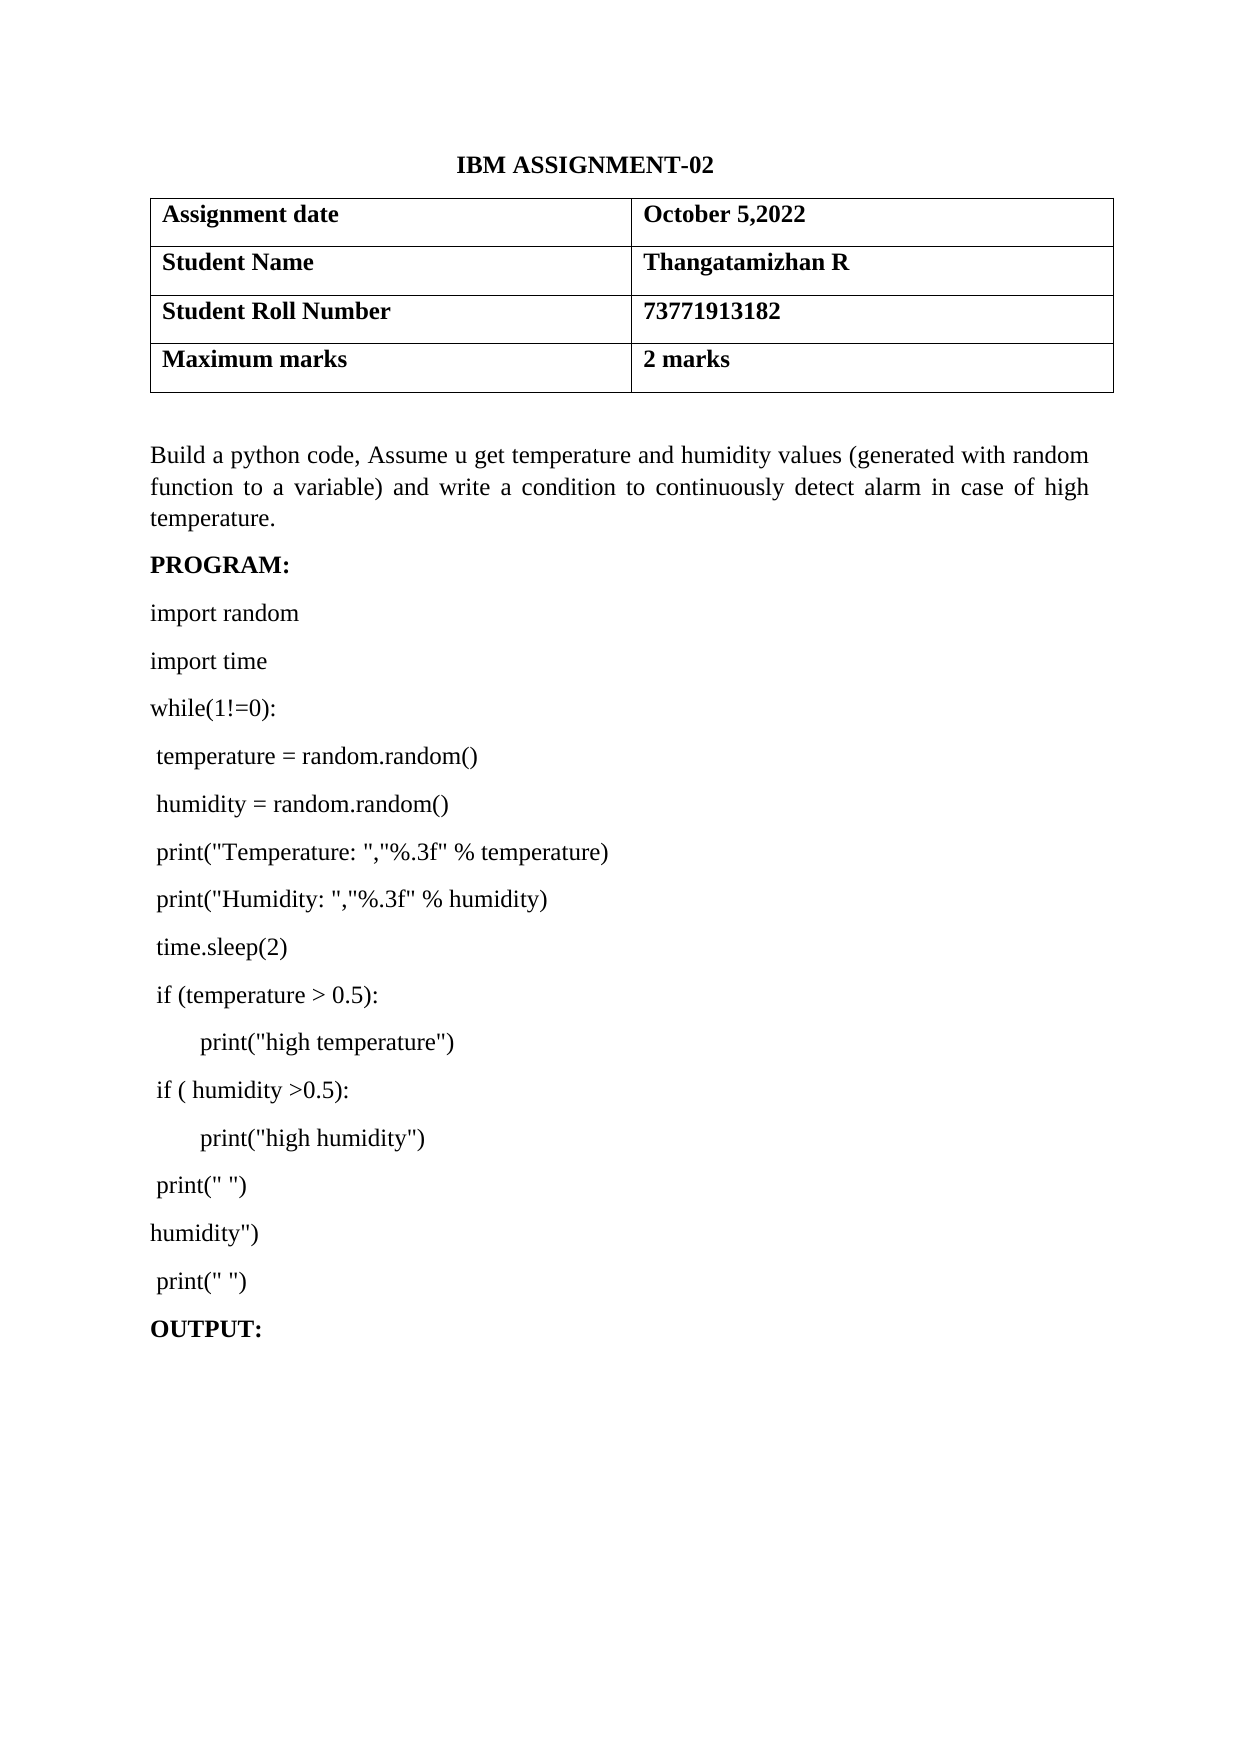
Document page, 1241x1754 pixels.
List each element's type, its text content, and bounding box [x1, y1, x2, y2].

text import random [150, 598, 1090, 627]
table_cell Thangatamizhan R [632, 247, 1113, 295]
text time.sleep(2) [150, 932, 1090, 961]
text print(" ") [150, 1171, 1090, 1199]
text if ( humidity >0.5): [150, 1075, 1090, 1104]
text print(" ") [150, 1266, 1090, 1295]
text print("high temperature") [150, 1027, 1090, 1056]
table_cell Student Name [151, 247, 631, 295]
table_header Assignment date [151, 199, 631, 246]
table_cell Maximum marks [151, 344, 631, 392]
text print("Temperature: ","%.3f" % temperature) [150, 837, 1090, 865]
text print("high humidity") [150, 1123, 1090, 1152]
table_cell 2 marks [632, 344, 1113, 392]
table_header October 5,2022 [632, 199, 1113, 246]
text if (temperature > 0.5): [150, 980, 1090, 1008]
text humidity") [150, 1218, 1090, 1247]
text temperature = random.random() [150, 741, 1090, 770]
table_cell Student Roll Number [151, 296, 631, 343]
text Build a python code, Assume u get temperature and humidity values (generated with random function to a variable) and write a condition to continuously detect alarm in case of high temperature. [150, 441, 1090, 531]
table_cell 73771913182 [632, 296, 1113, 343]
text OUTPUT: [150, 1314, 1090, 1342]
text IBM ASSIGNMENT-02 [450, 150, 1090, 179]
text humidity = random.random() [150, 789, 1090, 818]
text import time [150, 646, 1090, 674]
text while(1!=0): [150, 693, 1090, 722]
text PROGRAM: [150, 550, 1090, 579]
text print("Humidity: ","%.3f" % humidity) [150, 884, 1090, 913]
